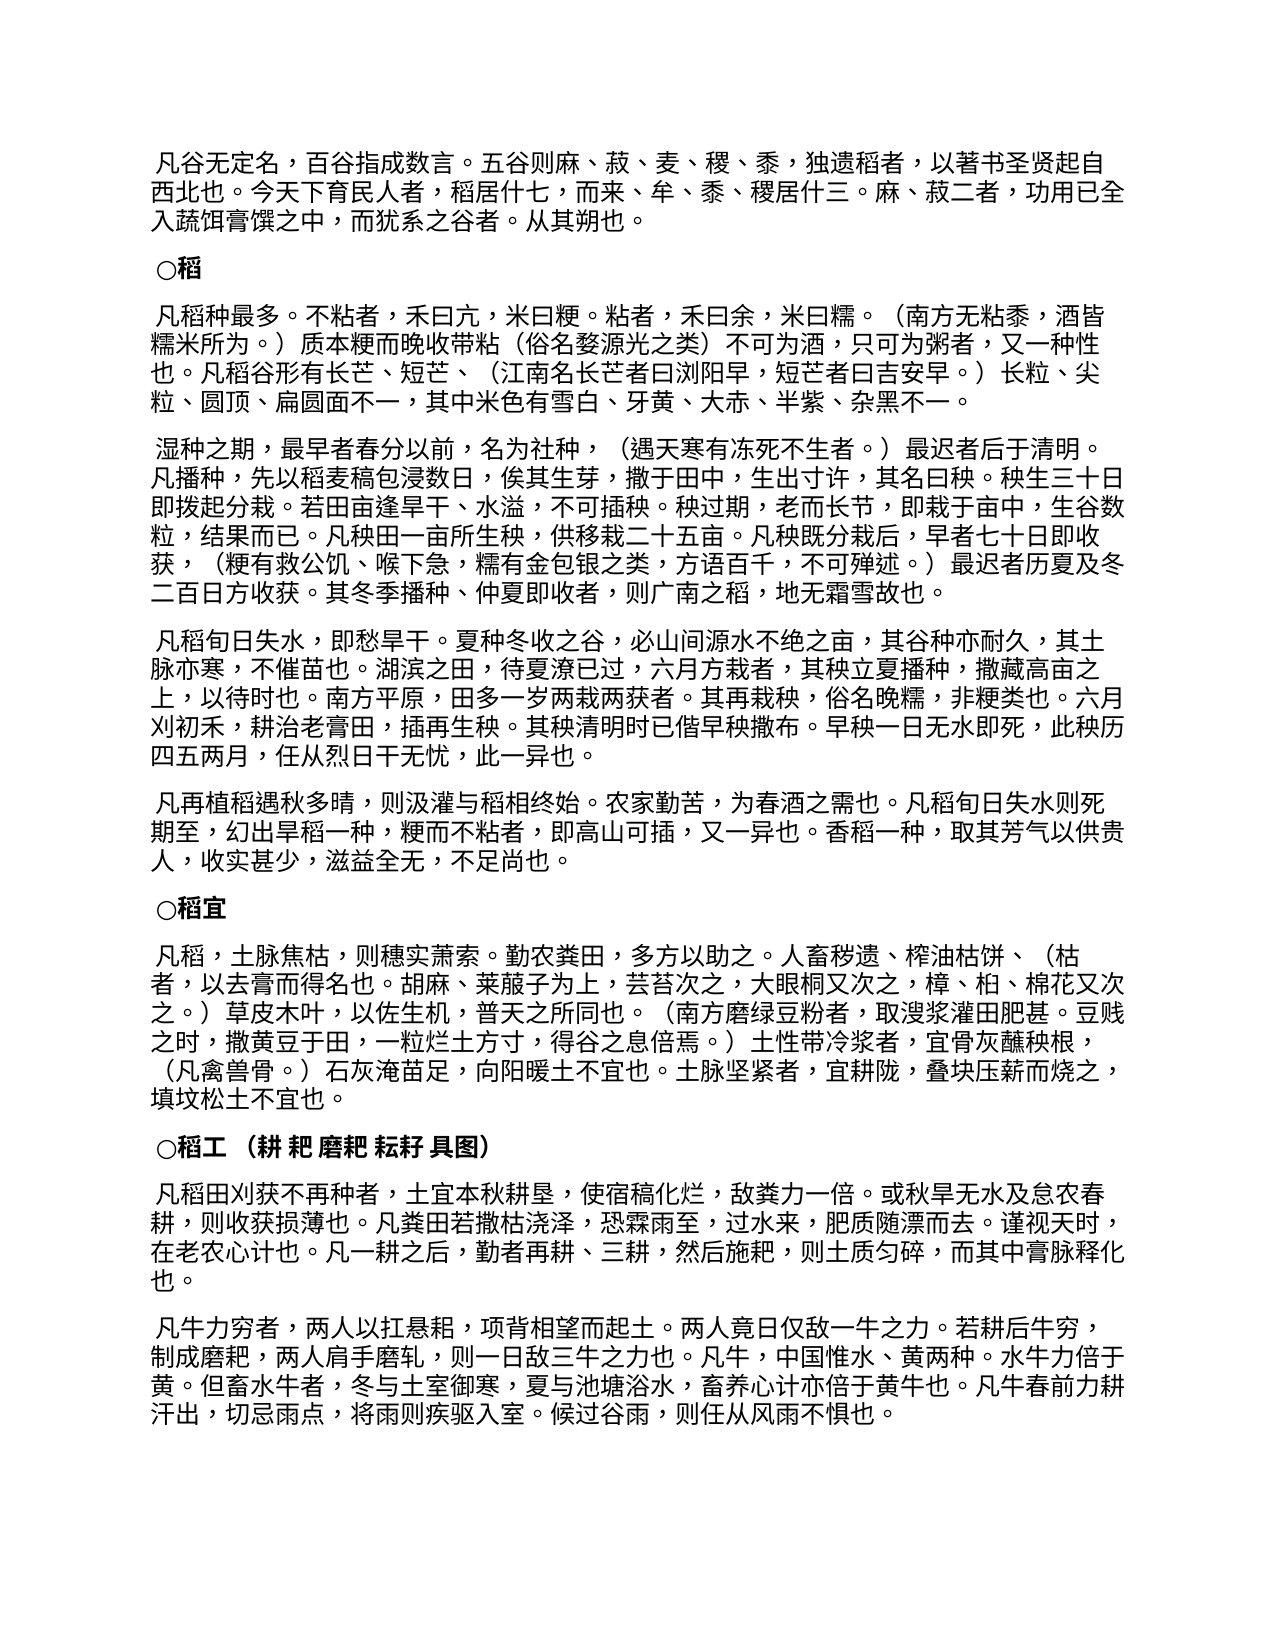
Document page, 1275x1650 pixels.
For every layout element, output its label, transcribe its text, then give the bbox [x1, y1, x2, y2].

text 凡牛力穷者，两人以扛悬耜，项背相望而起土。两人竟日仅敌一牛之力。若耕后牛穷，制成磨耙，两人肩手磨轧，则一日敌三牛之力也。凡牛，中国惟水、黄两种。水牛力倍于黄。但畜水牛者，冬与土室御寒，夏与池塘浴水，畜养心计亦倍于黄牛也。凡牛春前力耕汗出，切忌雨点，将雨则疾驱入室。候过谷雨，则任从风雨不惧也。 [150, 1315, 1125, 1430]
text 凡稻，土脉焦枯，则穗实萧索。勤农粪田，多方以助之。人畜秽遗、榨油枯饼、（枯者，以去膏而得名也。胡麻、莱菔子为上，芸苔次之，大眼桐又次之，樟、桕、棉花又次之。）草皮木叶，以佐生机，普天之所同也。（南方磨绿豆粉者，取溲浆灌田肥甚。豆贱之时，撒黄豆于田，一粒烂土方寸，得谷之息倍焉。）土性带冷浆者，宜骨灰蘸秧根，（凡禽兽骨。）石灰淹苗足，向阳暖土不宜也。土脉坚紧者，宜耕陇，叠块压薪而烧之，填坟松土不宜也。 [150, 942, 1125, 1115]
text 湿种之期，最早者春分以前，名为社种，（遇天寒有冻死不生者。）最迟者后于清明。凡播种，先以稻麦稿包浸数日，俟其生芽，撒于田中，生出寸许，其名曰秧。秧生三十日即拨起分栽。若田亩逢旱干、水溢，不可插秧。秧过期，老而长节，即栽于亩中，生谷数粒，结果而已。凡秧田一亩所生秧，供移栽二十五亩。凡秧既分栽后，早者七十日即收获，（粳有救公饥、喉下急，糯有金包银之类，方语百千，不可殚述。）最迟者历夏及冬二百日方收获。其冬季播种、仲夏即收者，则广南之稻，地无霜雪故也。 [150, 436, 1125, 609]
text 凡稻种最多。不粘者，禾曰亢，米曰粳。粘者，禾曰余，米曰糯。（南方无粘黍，酒皆糯米所为。）质本粳而晚收带粘（俗名婺源光之类）不可为酒，只可为粥者，又一种性也。凡稻谷形有长芒、短芒、（江南名长芒者曰浏阳早，短芒者曰吉安早。）长粒、尖粒、圆顶、扁圆面不一，其中米色有雪白、牙黄、大赤、半紫、杂黑不一。 [150, 302, 1125, 417]
text ○稻工 （耕 耙 磨耙 耘耔 具图） [150, 1134, 1125, 1162]
text 凡再植稻遇秋多晴，则汲灌与稻相终始。农家勤苦，为春酒之需也。凡稻旬日失水则死期至，幻出旱稻一种，粳而不粘者，即高山可插，又一异也。香稻一种，取其芳气以供贵人，收实甚少，滋益全无，不足尚也。 [150, 790, 1125, 876]
text 凡稻旬日失水，即愁旱干。夏种冬收之谷，必山间源水不绝之亩，其谷种亦耐久，其土脉亦寒，不催苗也。湖滨之田，待夏潦已过，六月方栽者，其秧立夏播种，撒藏高亩之上，以待时也。南方平原，田多一岁两栽两获者。其再栽秧，俗名晚糯，非粳类也。六月刈初禾，耕治老膏田，插再生秧。其秧清明时已偕早秧撒布。早秧一日无水即死，此秧历四五两月，任从烈日干无忧，此一异也。 [150, 627, 1125, 771]
text ○稻 [150, 255, 1125, 284]
text 凡稻田刈获不再种者，土宜本秋耕垦，使宿稿化烂，敌粪力一倍。或秋旱无水及怠农春耕，则收获损薄也。凡粪田若撒枯浇泽，恐霖雨至，过水来，肥质随漂而去。谨视天时，在老农心计也。凡一耕之后，勤者再耕、三耕，然后施耙，则土质匀碎，而其中膏脉释化也。 [150, 1181, 1125, 1296]
text ○稻宜 [150, 895, 1125, 924]
text 凡谷无定名，百谷指成数言。五谷则麻、菽、麦、稷、黍，独遗稻者，以著书圣贤起自西北也。今天下育民人者，稻居什七，而来、牟、黍、稷居什三。麻、菽二者，功用已全入蔬饵膏馔之中，而犹系之谷者。从其朔也。 [150, 150, 1125, 236]
